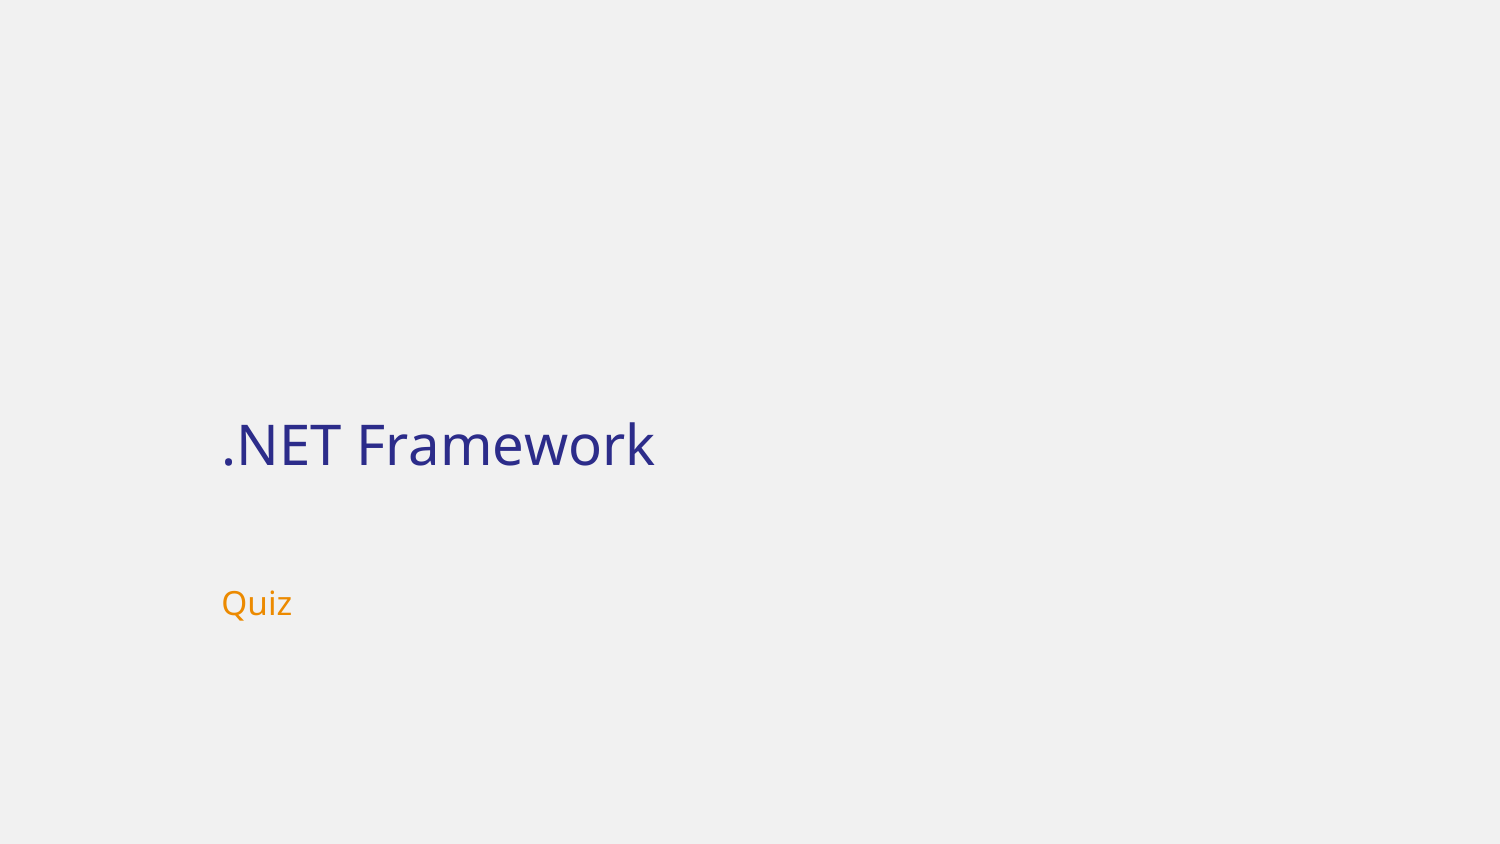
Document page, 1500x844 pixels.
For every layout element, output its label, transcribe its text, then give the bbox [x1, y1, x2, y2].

text Quiz [221, 580, 1487, 625]
subtitle .NET Framework [221, 406, 1487, 482]
